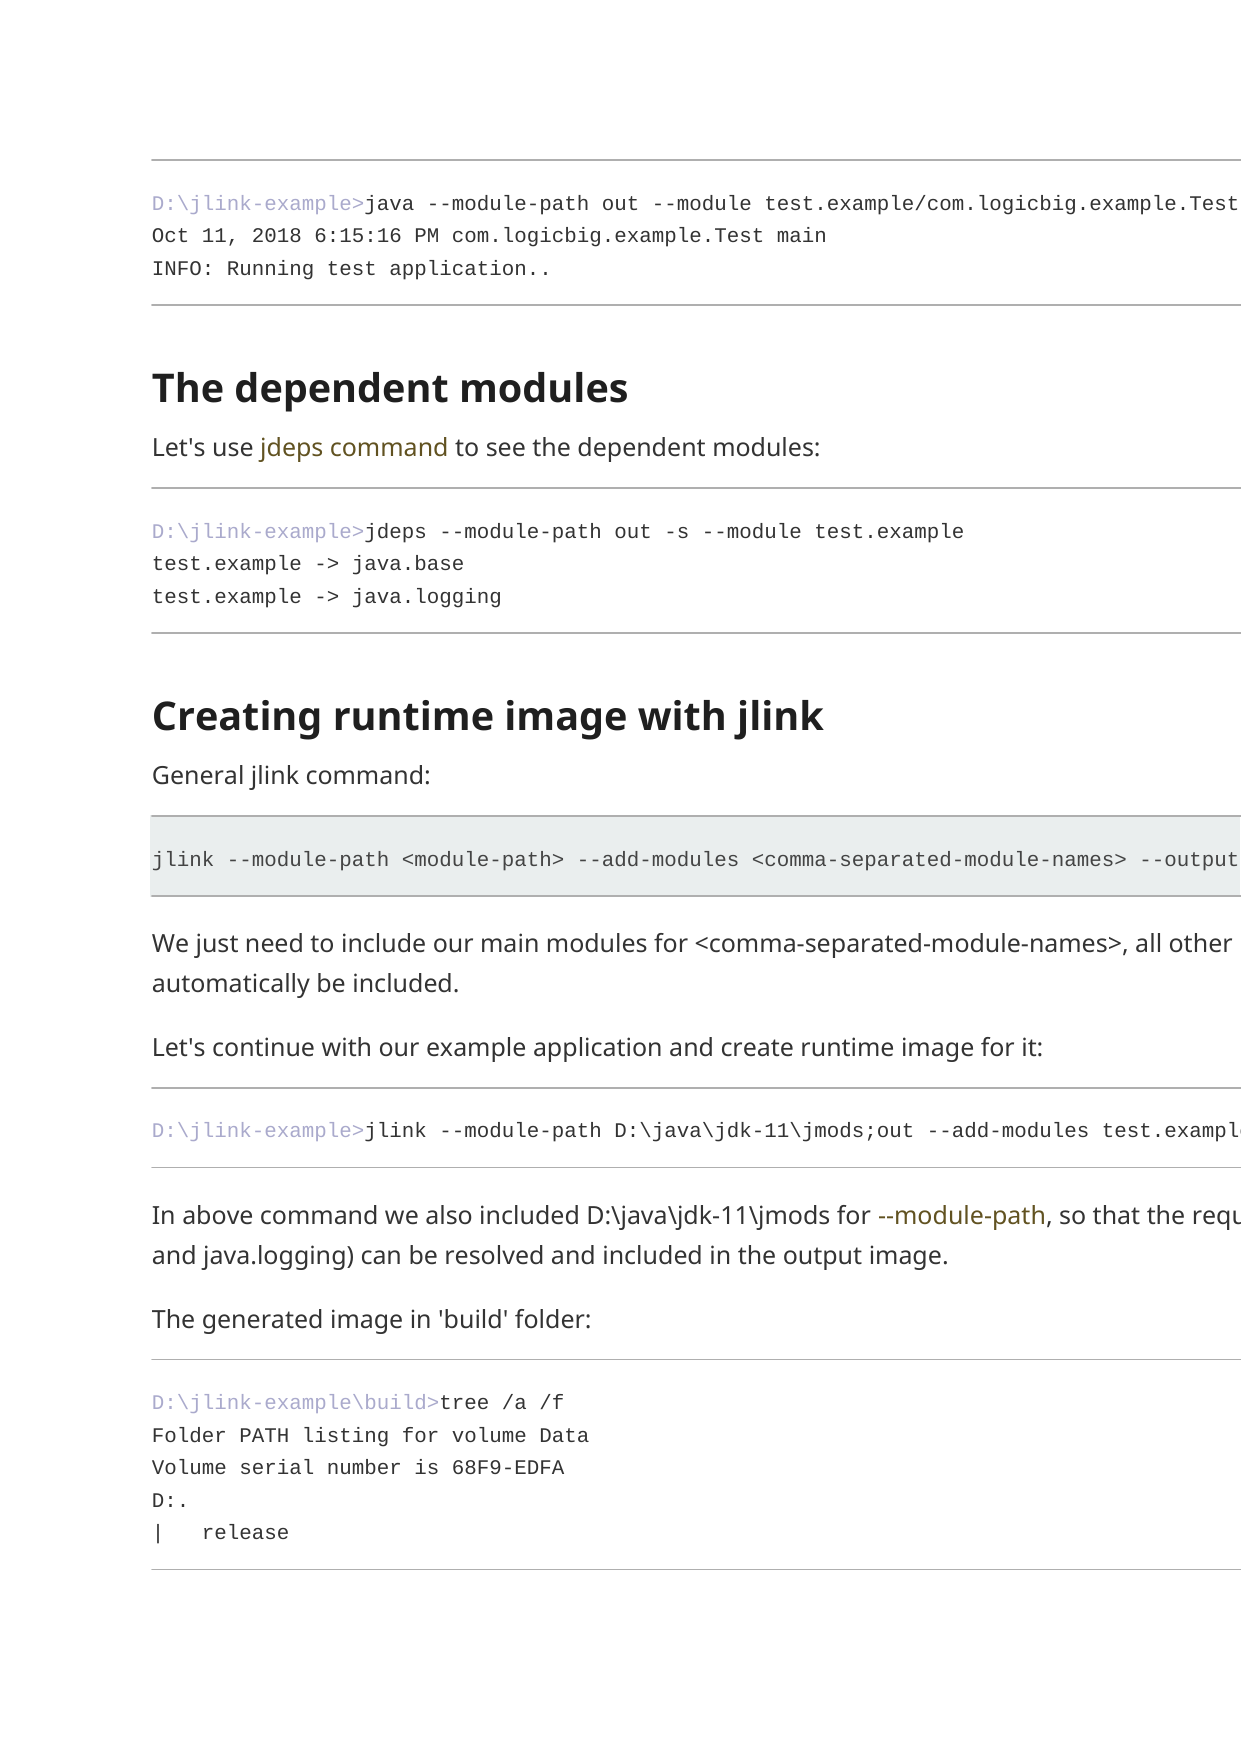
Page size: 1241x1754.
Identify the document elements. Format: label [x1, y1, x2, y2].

table_cell [150, 897, 1240, 1572]
table_cell [150, 150, 1240, 815]
